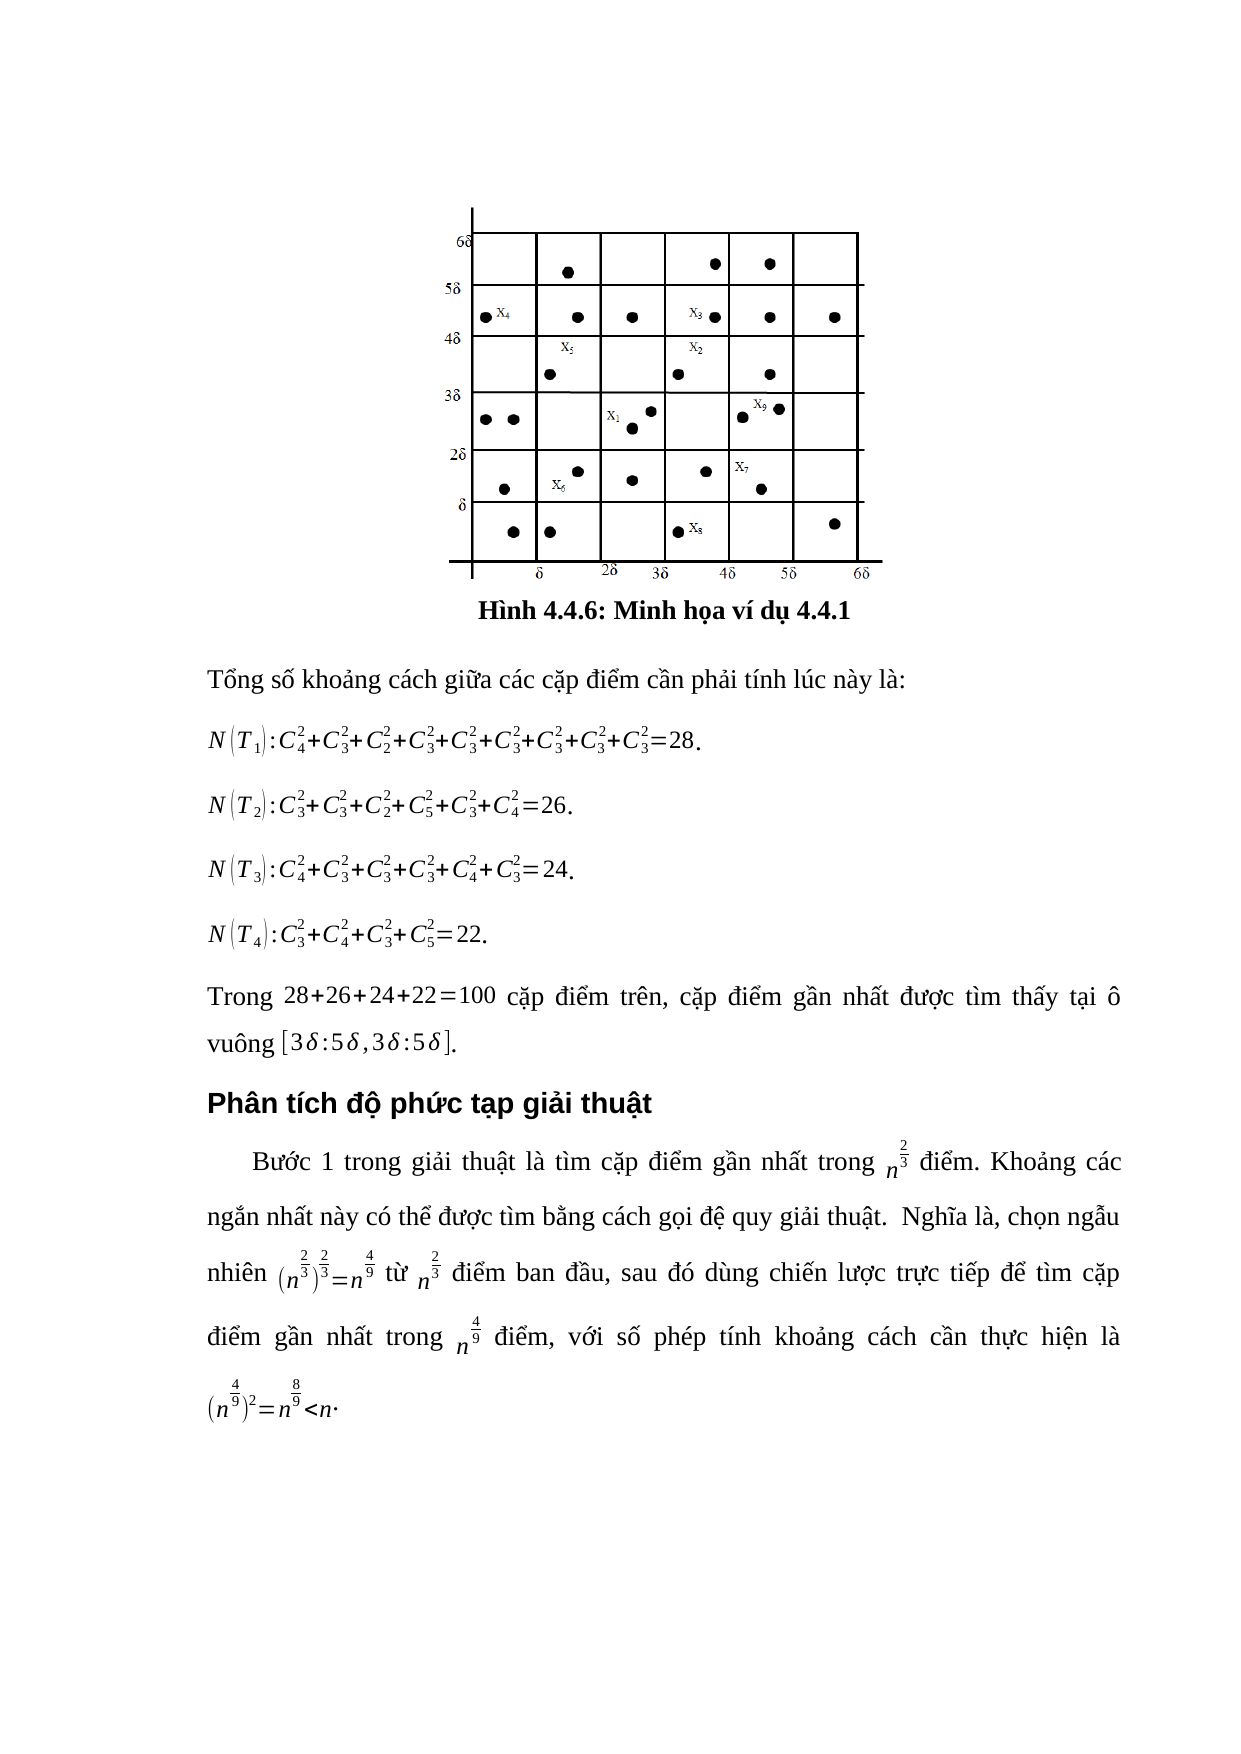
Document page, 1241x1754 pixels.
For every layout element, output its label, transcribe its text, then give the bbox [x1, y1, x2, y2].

text . [207, 851, 1122, 888]
text Trong cặp điểm trên, cặp điểm gần nhất được tìm thấy tại ô vuông . [207, 980, 1122, 1058]
picture [431, 206, 898, 579]
text Bước 1 trong giải thuật là tìm cặp điểm gần nhất trong điểm. Khoảng các ngắn nhất này có thể được tìm bằng cách gọi đệ quy giải thuật. Nghĩa là, chọn ngẫu nhiên từ điểm ban đầu, sau đó dùng chiến lược trực tiếp để tìm cặp điểm gần nhất trong điểm, với số phép tính khoảng cách cần thực hiện là . [207, 1136, 1122, 1425]
text . [207, 787, 1122, 823]
text Tổng số khoảng cách giữa các cặp điểm cần phải tính lúc này là: [207, 663, 1122, 694]
text . [207, 916, 1122, 952]
text . [207, 722, 1122, 758]
text Phân tích độ phức tạp giải thuật [207, 1086, 1122, 1120]
